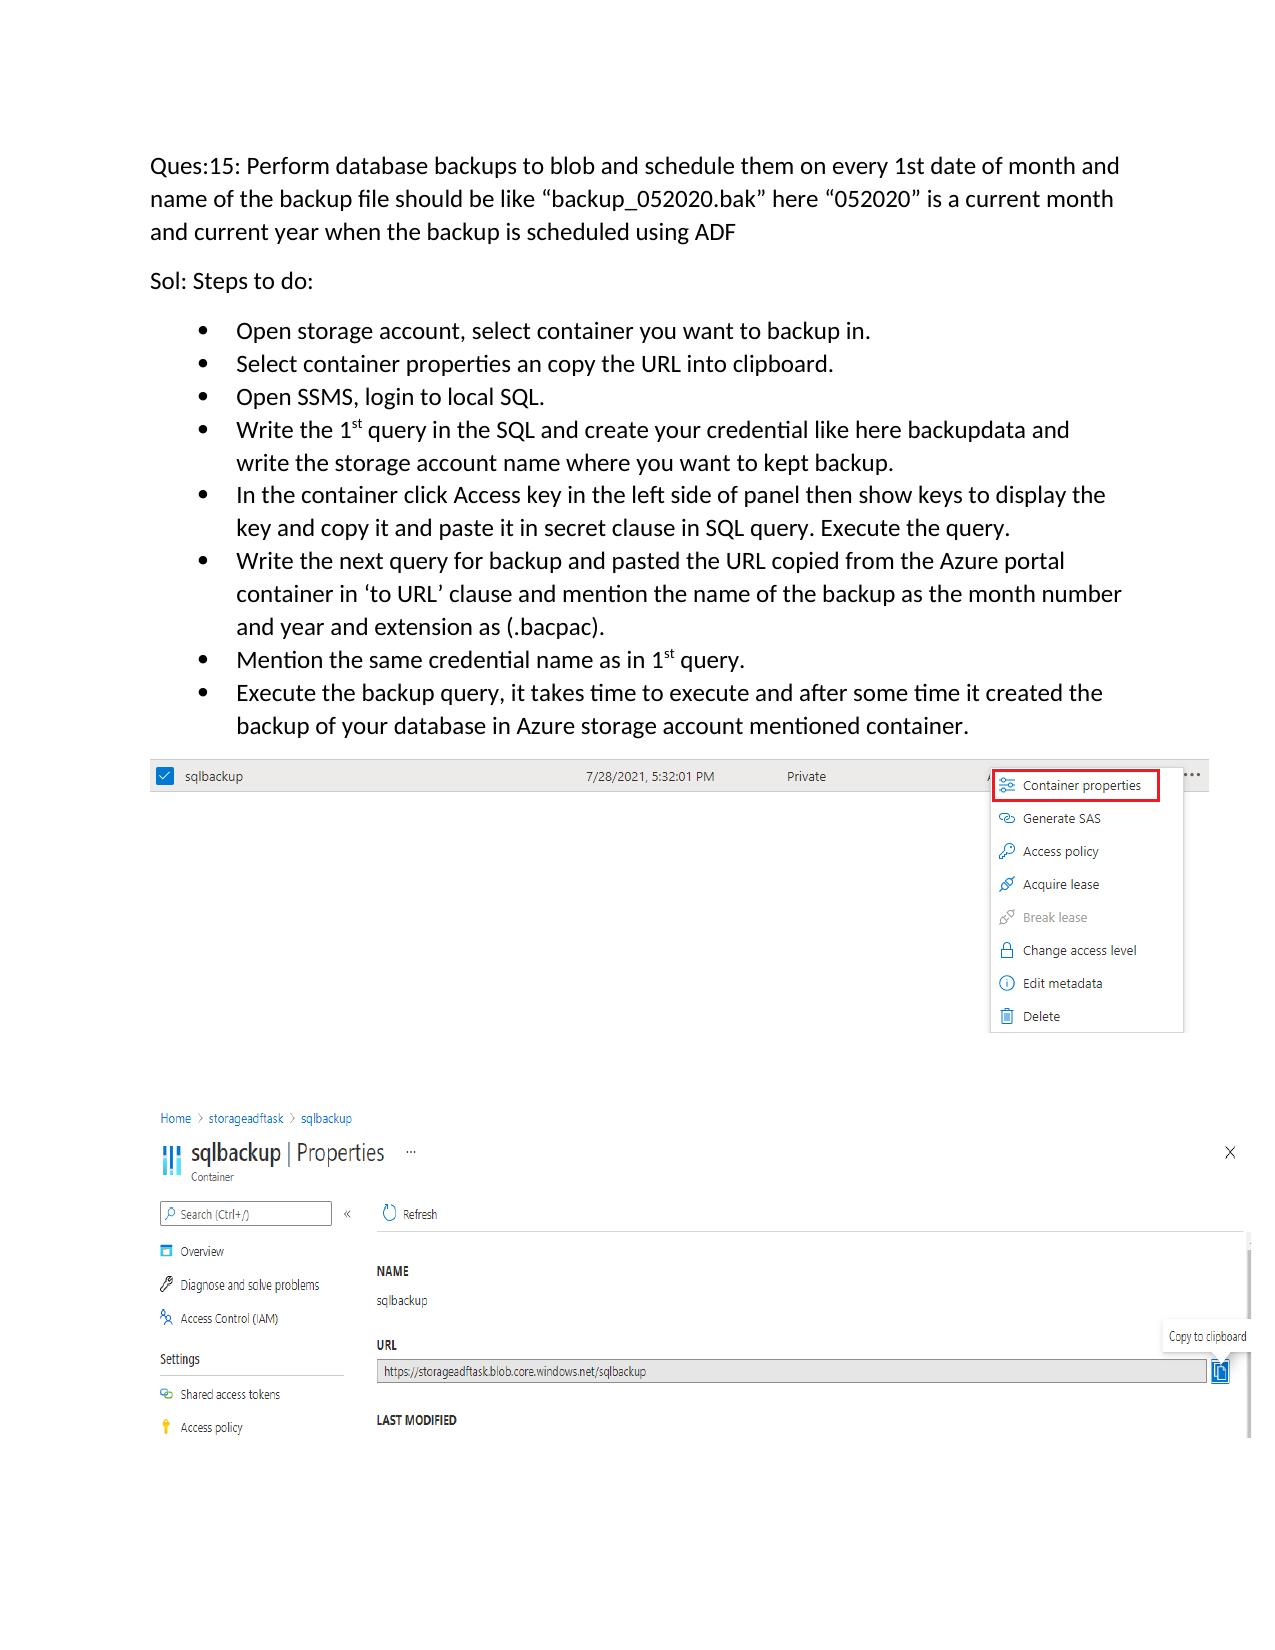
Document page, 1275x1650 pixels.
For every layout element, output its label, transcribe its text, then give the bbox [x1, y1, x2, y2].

list Execute the backup query, it takes time to execute and after some time it created the backup of your database in Azure storage account mentioned container. [199, 677, 1125, 741]
list Open SSMS, login to local SQL. [199, 381, 1125, 411]
text Ques:15: Perform database backups to blob and schedule them on every 1st date of month and name of the backup file should be like “backup_052020.bak” here “052020” is a current month and current year when the backup is scheduled using ADF [150, 150, 1125, 246]
list Write the next query for backup and pasted the URL copied from the Azure portal container in ‘to URL’ clause and mention the name of the backup as the month number and year and extension as (.bacpac). [199, 545, 1125, 642]
picture [150, 759, 1210, 1039]
list In the container click Access key in the left side of panel then show keys to display the key and copy it and paste it in secret clause in SQL query. Execute the query. [199, 479, 1125, 543]
list Open storage account, select container you want to backup in. [199, 315, 1125, 346]
list Mention the same credential name as in 1st query. [199, 644, 1125, 675]
list Write the 1st query in the SQL and create your credential like here backupdata and write the storage account name where you want to kept backup. [199, 414, 1125, 477]
picture [150, 1107, 1252, 1438]
text Sol: Steps to do: [150, 265, 1125, 296]
list Select container properties an copy the URL into clipboard. [199, 348, 1125, 378]
